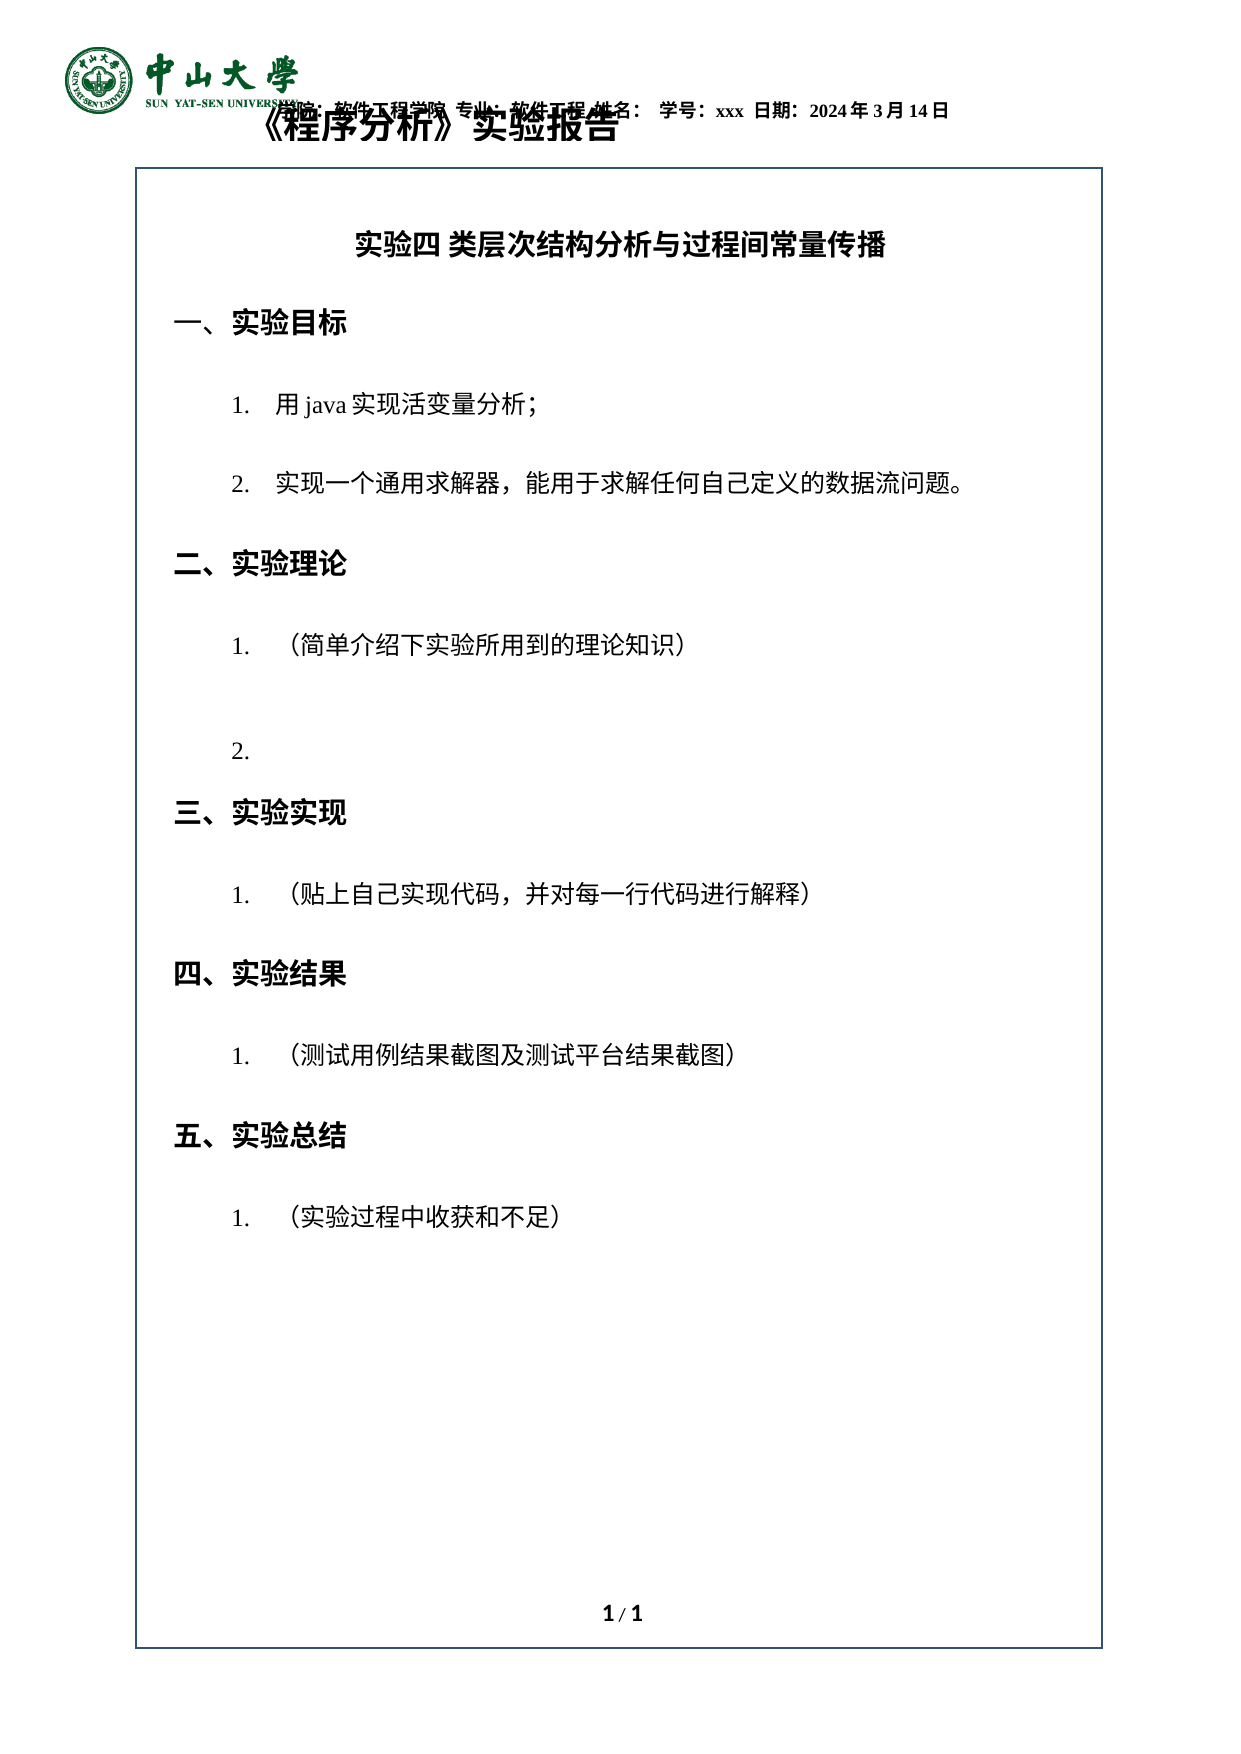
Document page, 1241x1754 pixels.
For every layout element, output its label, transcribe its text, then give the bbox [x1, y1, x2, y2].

text 实验四 类层次结构分析与过程间常量传播 [187, 158, 1053, 276]
list 实现一个通用求解器，能用于求解任何自己定义的数据流问题。 [231, 449, 1053, 514]
list （简单介绍下实验所用到的理论知识） [231, 611, 1053, 676]
list 实验总结 [173, 1101, 1053, 1166]
list 实验目标 [173, 288, 1053, 353]
picture [294, 113, 309, 125]
list 实验实现 [173, 778, 1053, 843]
list （测试用例结果截图及测试平台结果截图） [231, 1021, 1053, 1086]
picture [275, 114, 289, 125]
list 实验理论 [173, 529, 1053, 594]
list （贴上自己实现代码，并对每一行代码进行解释） [231, 860, 1053, 925]
list 用java实现活变量分析； [231, 370, 1053, 435]
picture [52, 37, 309, 125]
list （实验过程中收获和不足） [231, 1183, 1053, 1248]
list 实验结果 [173, 939, 1053, 1004]
